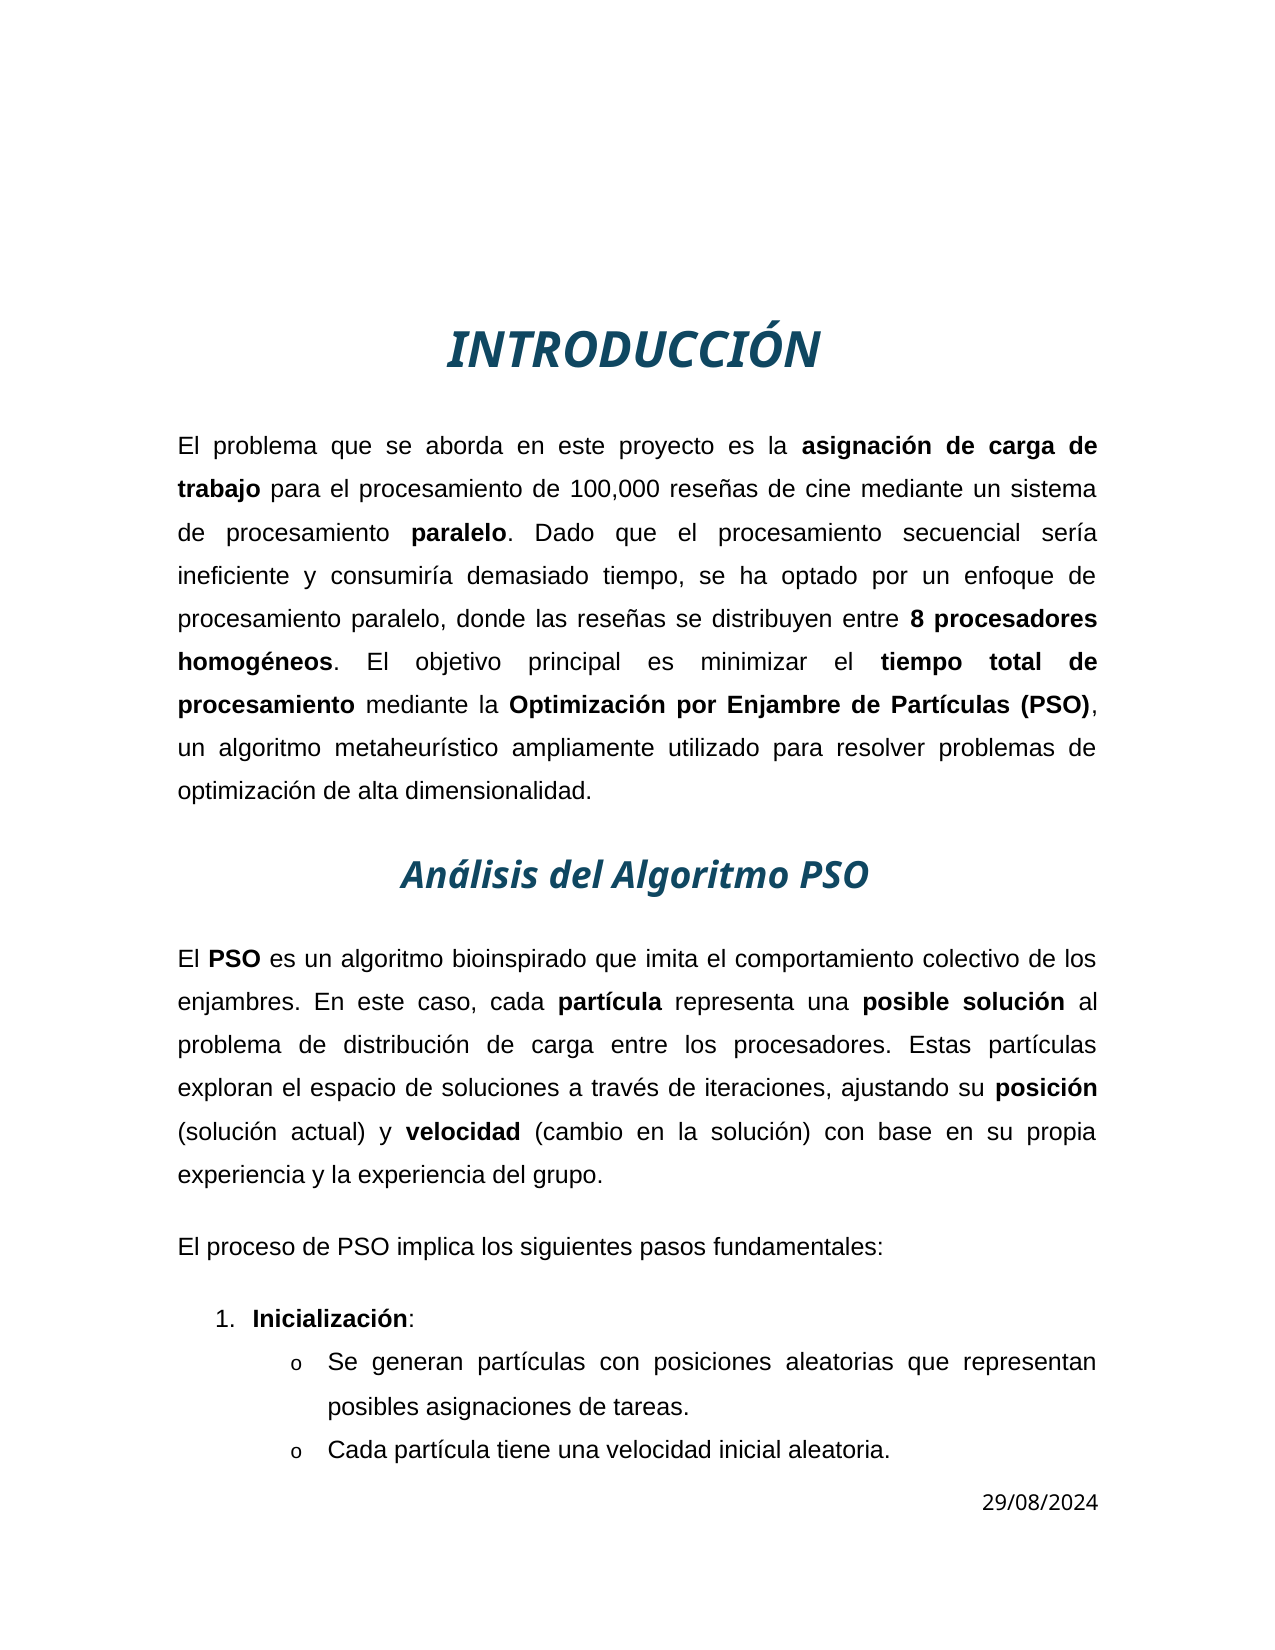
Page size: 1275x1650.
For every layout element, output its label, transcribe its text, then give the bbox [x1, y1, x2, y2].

text El proceso de PSO implica los siguientes pasos fundamentales: [177, 1232, 1098, 1261]
text El PSO es un algoritmo bioinspirado que imita el comportamiento colectivo de los enjambres. En este caso, cada partícula representa una posible solución al problema de distribución de carga entre los procesadores. Estas partículas exploran el espacio de soluciones a través de iteraciones, ajustando su posición (solución actual) y velocidad (cambio en la solución) con base en su propia experiencia y la experiencia del grupo. [177, 944, 1098, 1188]
text El problema que se aborda en este proyecto es la asignación de carga de trabajo para el procesamiento de 100,000 reseñas de cine mediante un sistema de procesamiento paralelo. Dado que el procesamiento secuencial sería ineficiente y consumiría demasiado tiempo, se ha optado por un enfoque de procesamiento paralelo, donde las reseñas se distribuyen entre 8 procesadores homogéneos. El objetivo principal es minimizar el tiempo total de procesamiento mediante la Optimización por Enjambre de Partículas (PSO), un algoritmo metaheurístico ampliamente utilizado para resolver problemas de optimización de alta dimensionalidad. [177, 431, 1098, 805]
list Se generan partículas con posiciones aleatorias que representan posibles asignaciones de tareas. [290, 1377, 1098, 1449]
list Inicialización: [215, 1304, 1098, 1333]
subtitle Análisis del Algoritmo PSO [177, 848, 1098, 899]
subtitle INTRODUCCIÓN [177, 313, 1098, 382]
